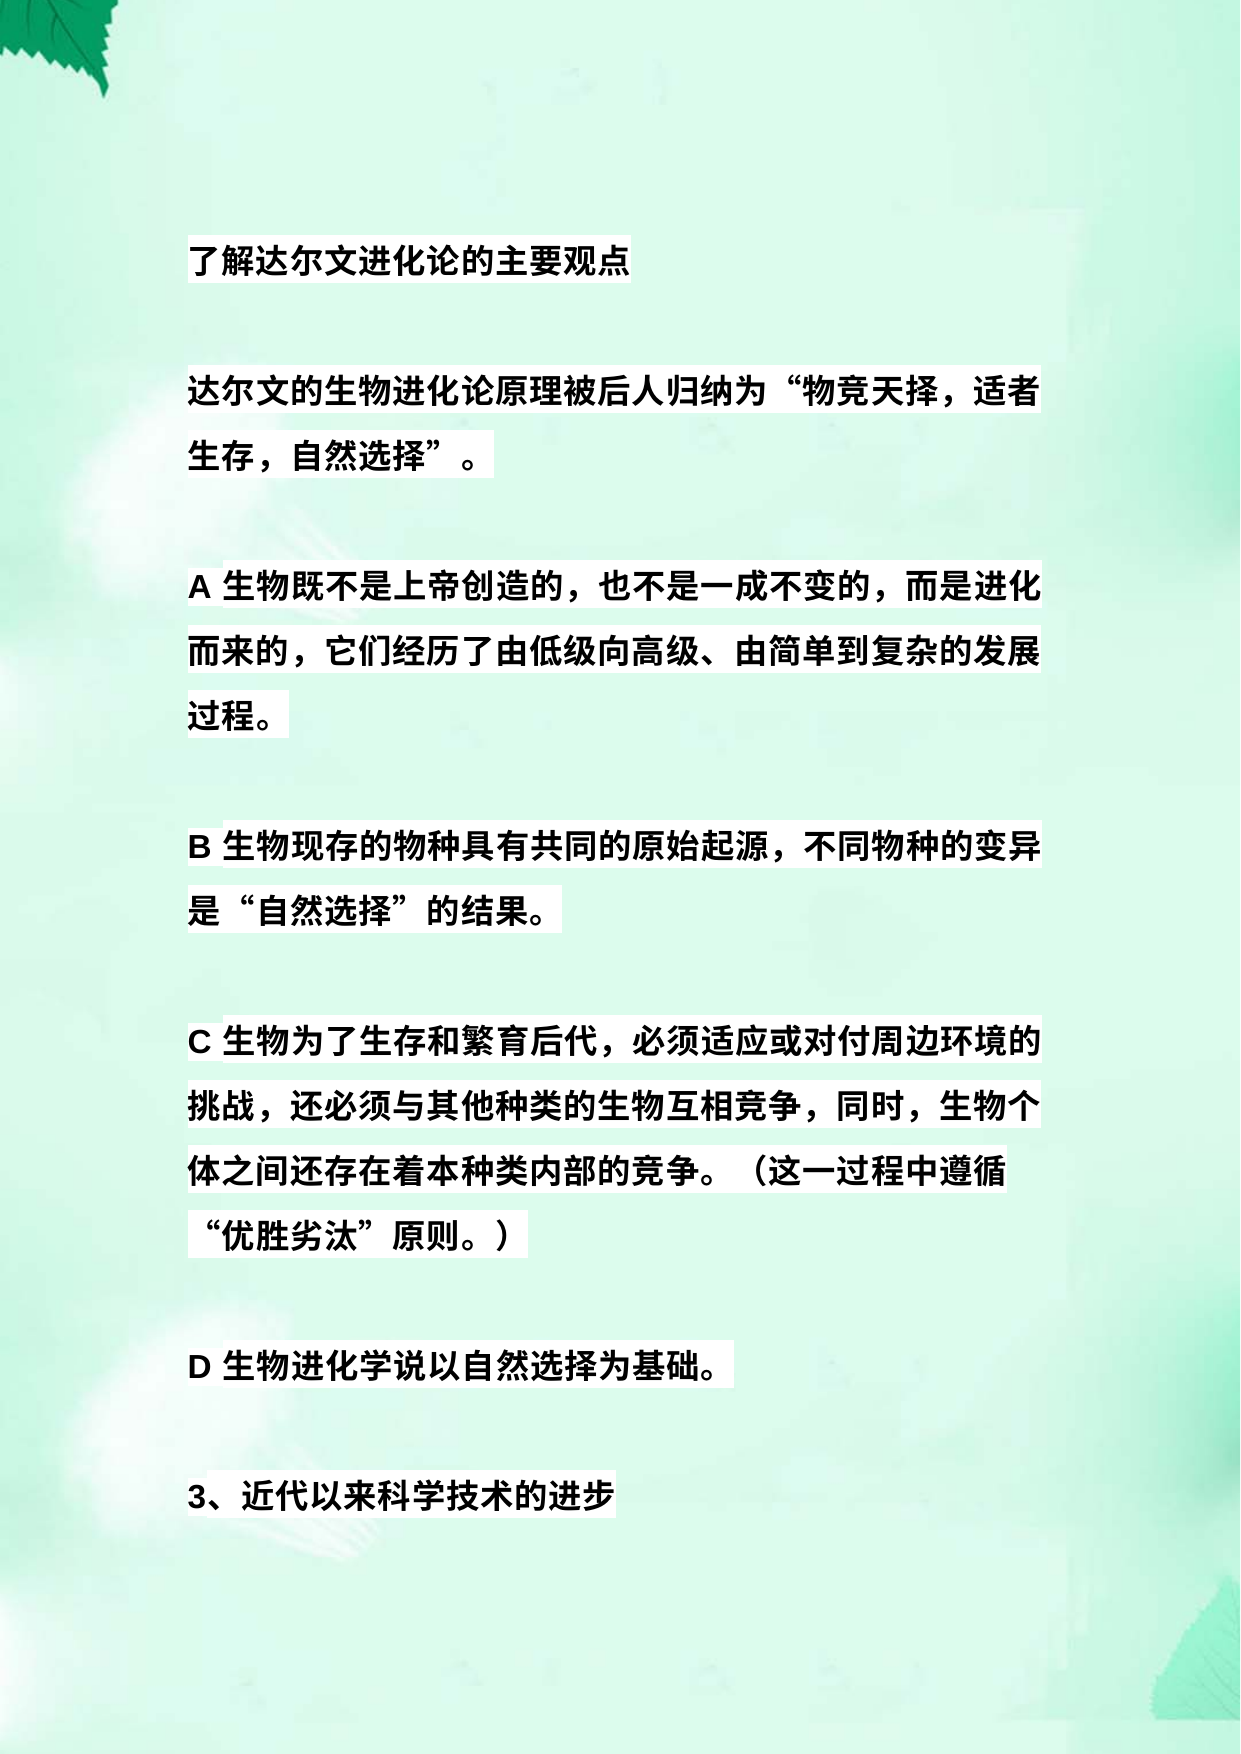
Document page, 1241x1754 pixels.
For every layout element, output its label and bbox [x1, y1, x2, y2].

picture [0, 0, 1241, 1754]
text [187, 162, 1053, 1527]
